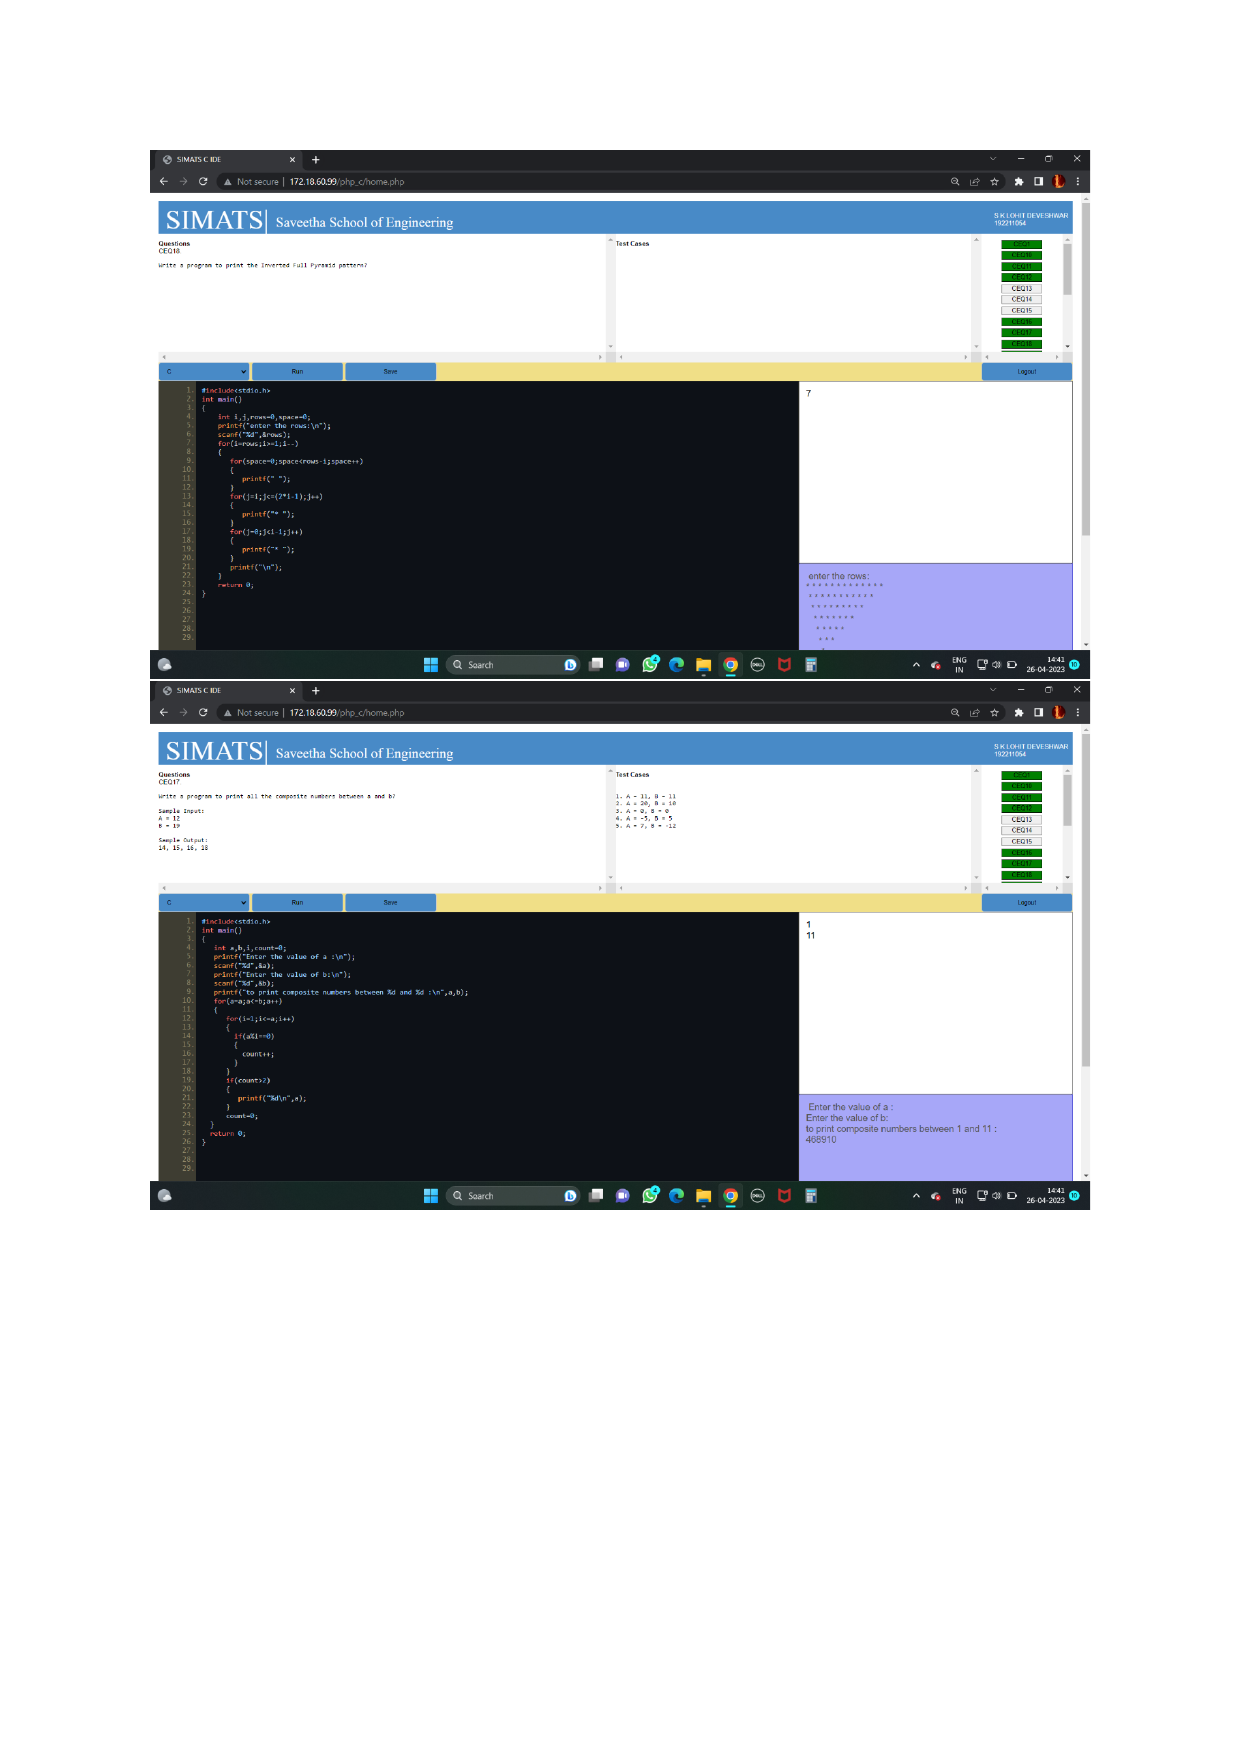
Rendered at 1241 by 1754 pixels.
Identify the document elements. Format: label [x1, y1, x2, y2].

picture [150, 150, 1091, 679]
picture [150, 681, 1091, 1210]
